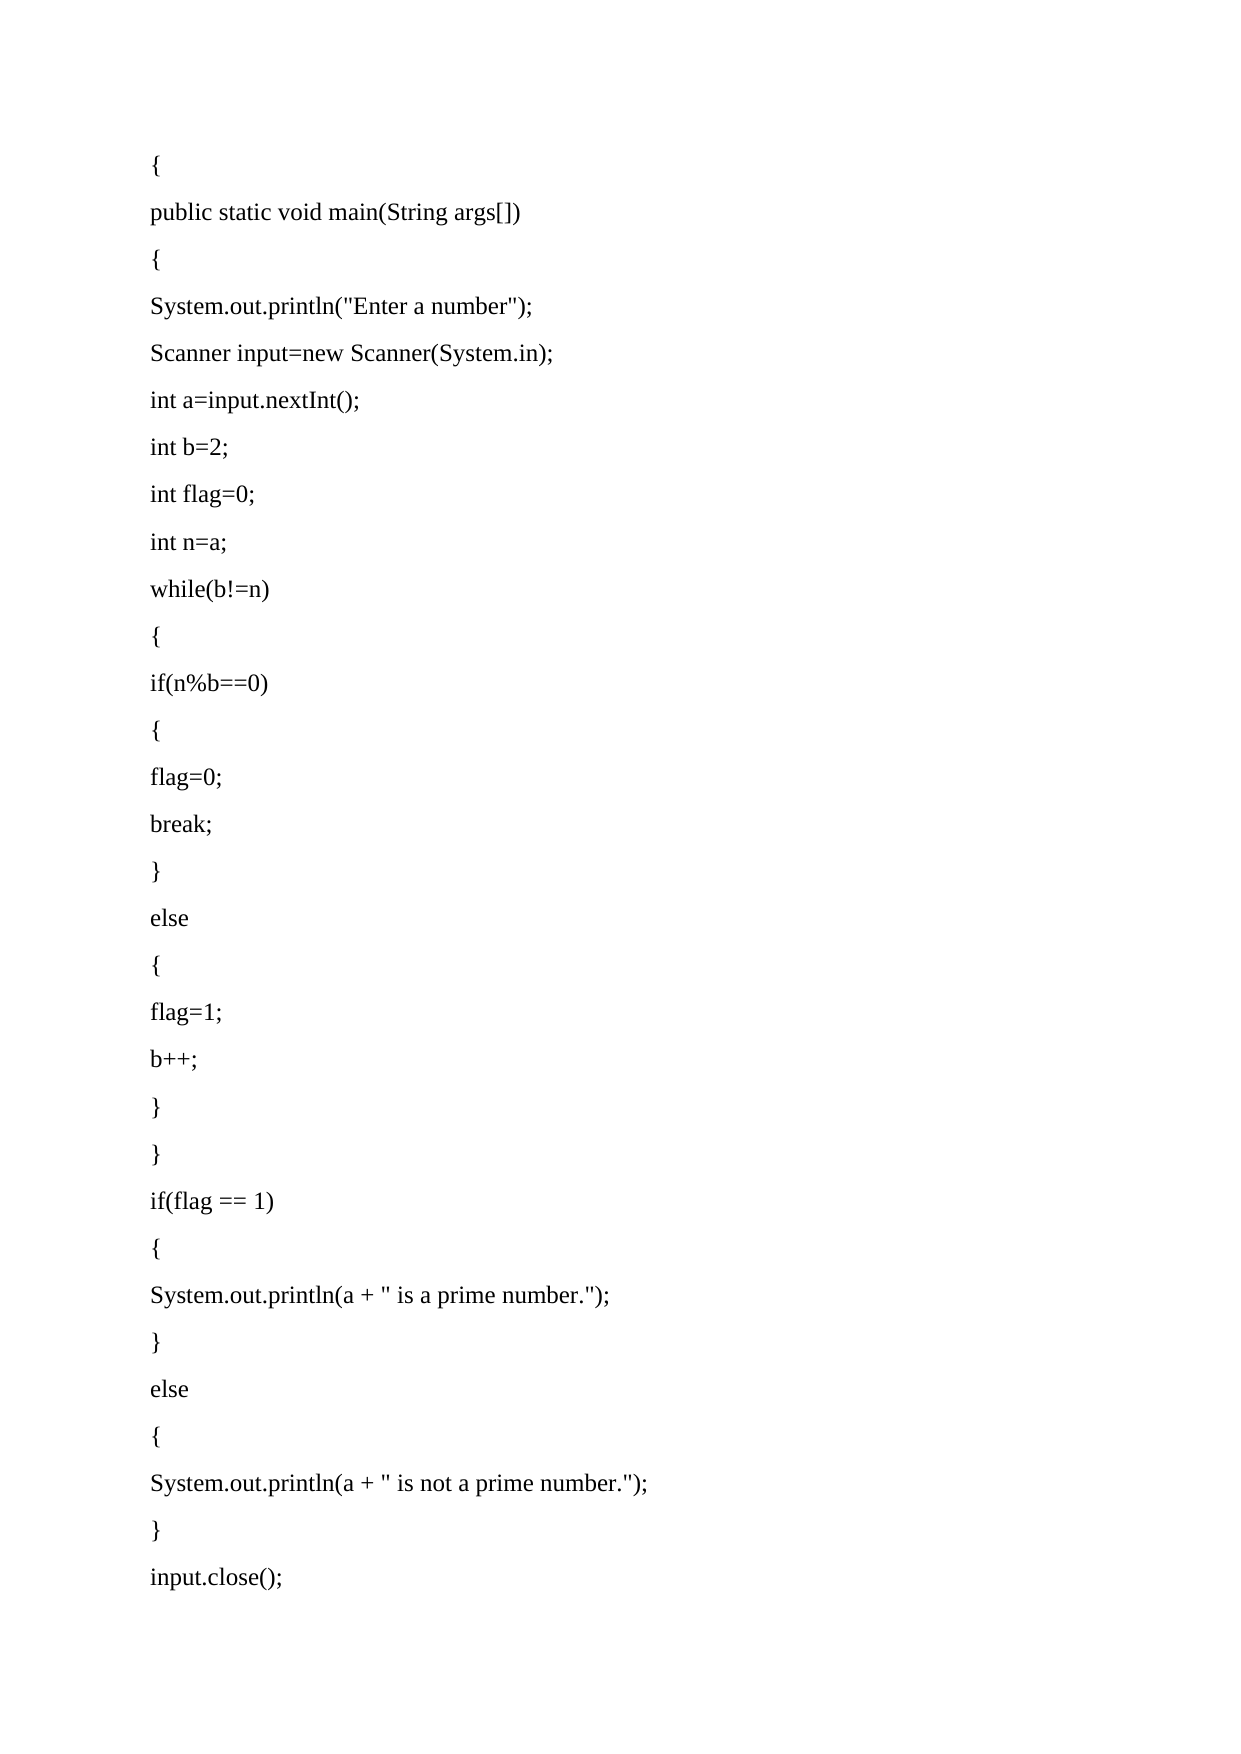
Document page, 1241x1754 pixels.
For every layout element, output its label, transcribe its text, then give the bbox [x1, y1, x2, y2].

text b++; [150, 1044, 1090, 1073]
text } [150, 856, 1090, 885]
text { [150, 621, 1090, 649]
text Scanner input=new Scanner(System.in); [150, 338, 1090, 367]
text else [150, 1374, 1090, 1403]
text input.close(); [150, 1562, 1090, 1591]
text while(b!=n) [150, 574, 1090, 602]
text { [150, 1233, 1090, 1262]
text { [150, 244, 1090, 273]
text if(n%b==0) [150, 668, 1090, 697]
text else [150, 903, 1090, 932]
text break; [150, 809, 1090, 838]
text } [150, 1327, 1090, 1356]
text flag=0; [150, 762, 1090, 791]
text } [150, 1515, 1090, 1544]
text { [150, 715, 1090, 744]
text } [150, 1092, 1090, 1120]
text System.out.println("Enter a number"); [150, 291, 1090, 320]
text public static void main(String args[]) [150, 197, 1090, 226]
text int a=input.nextInt(); [150, 385, 1090, 414]
text { [150, 1421, 1090, 1450]
text System.out.println(a + " is a prime number."); [150, 1280, 1090, 1309]
text int flag=0; [150, 479, 1090, 508]
text if(flag == 1) [150, 1186, 1090, 1214]
text { [150, 950, 1090, 979]
text flag=1; [150, 997, 1090, 1026]
text System.out.println(a + " is not a prime number."); [150, 1468, 1090, 1497]
text { [150, 150, 1090, 179]
text int n=a; [150, 527, 1090, 555]
text } [150, 1139, 1090, 1167]
text int b=2; [150, 432, 1090, 461]
